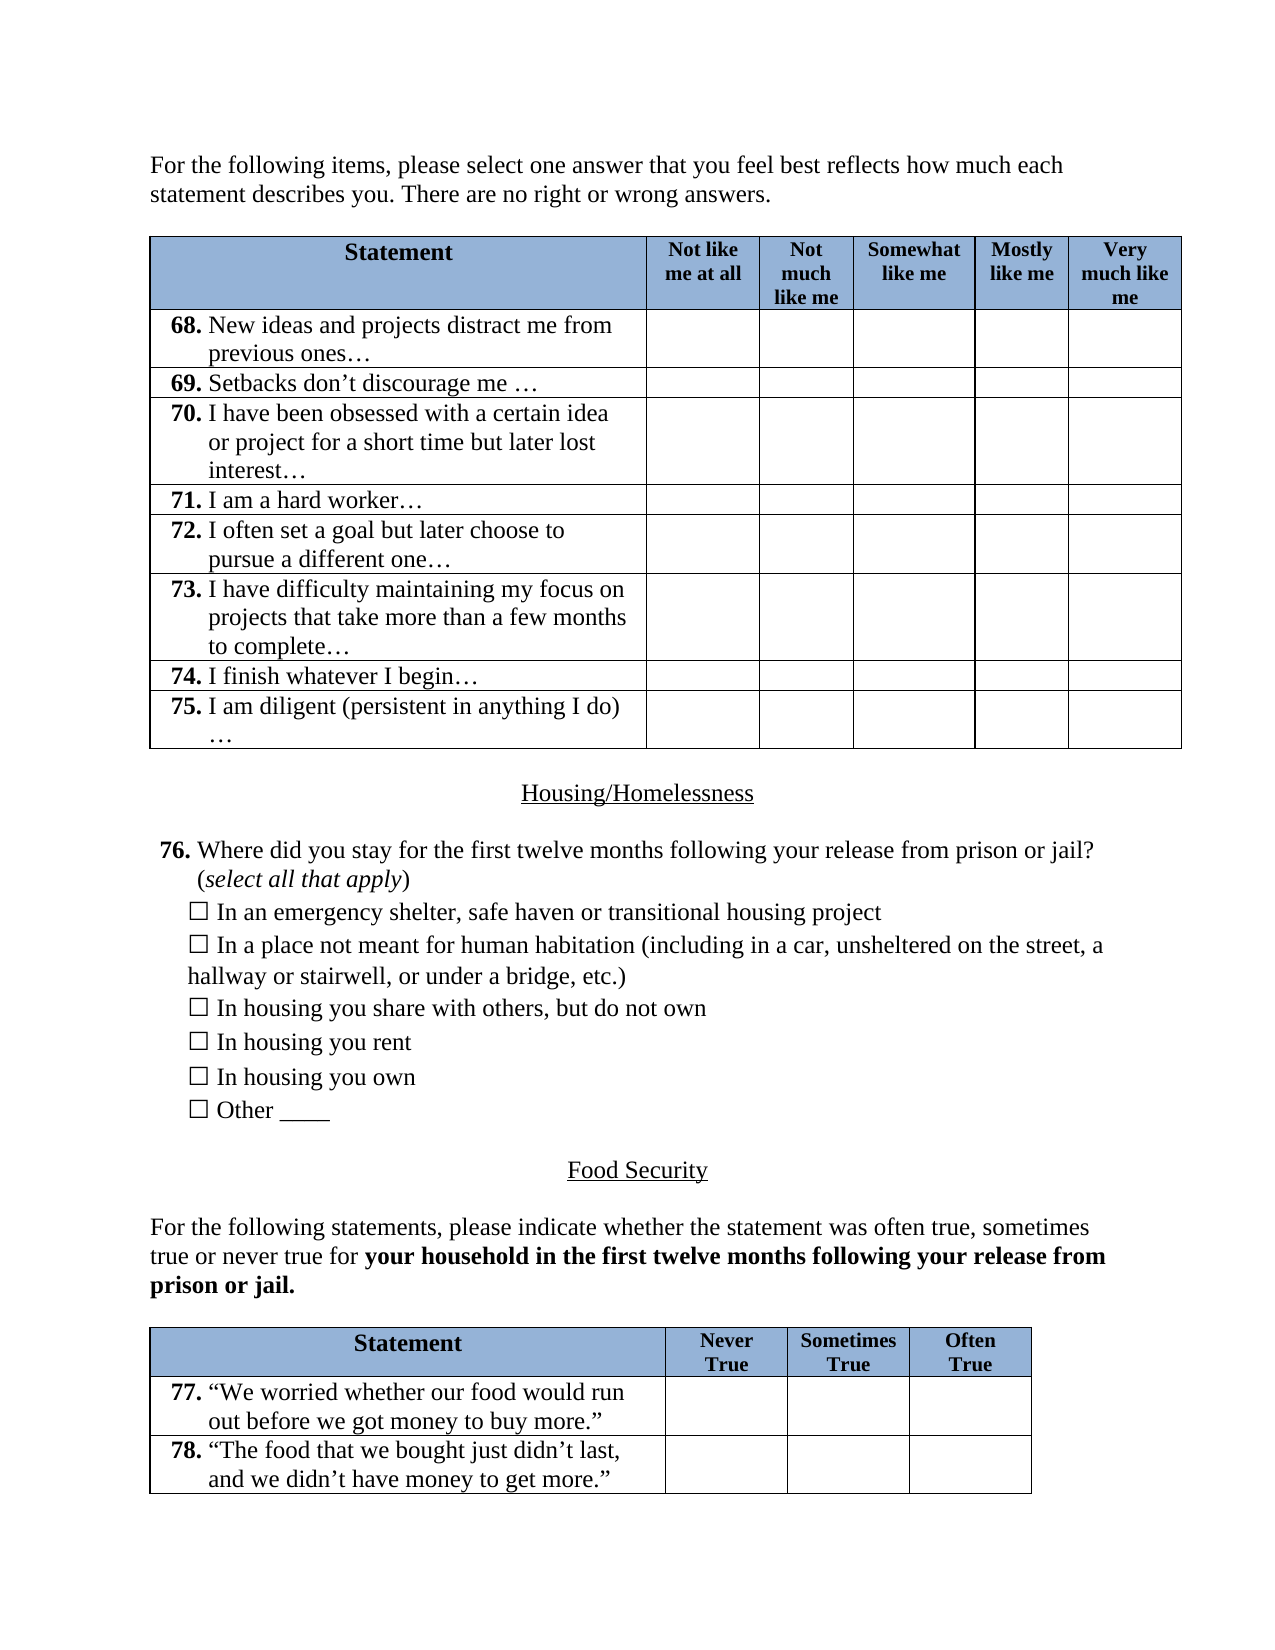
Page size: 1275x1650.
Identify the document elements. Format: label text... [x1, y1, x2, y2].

table_cell [976, 310, 1068, 367]
table_cell [760, 515, 853, 573]
table_cell [1069, 515, 1181, 573]
table_cell [910, 1377, 1031, 1434]
list Where did you stay for the first twelve months following your release from prison or jail? (select all that apply) [159, 836, 1125, 893]
table_cell [854, 310, 974, 367]
table_cell [760, 691, 853, 748]
table_cell [910, 1436, 1031, 1493]
table_cell [976, 368, 1068, 397]
table_cell I often set a goal but later choose to pursue a different one… [151, 515, 646, 573]
table_cell [788, 1377, 909, 1434]
table_cell [976, 691, 1068, 748]
table_header Somewhat like me [854, 237, 974, 309]
table_cell [854, 691, 974, 748]
table_cell [647, 574, 759, 660]
table_cell [760, 398, 853, 484]
table_cell [760, 485, 853, 514]
table_cell [788, 1436, 909, 1493]
table_cell [647, 485, 759, 514]
table_header Never True [666, 1328, 787, 1376]
table_cell [1069, 691, 1181, 748]
table_cell I finish whatever I begin… [151, 661, 646, 690]
table_cell [1069, 310, 1181, 367]
text ☐ Other ____ [150, 1092, 1125, 1126]
table_cell [854, 485, 974, 514]
table_cell [854, 574, 974, 660]
table_cell “The food that we bought just didn’t last, and we didn’t have money to get more.” [151, 1436, 665, 1493]
table_cell [976, 398, 1068, 484]
table_cell [976, 515, 1068, 573]
table_cell [976, 661, 1068, 690]
table_cell [1069, 398, 1181, 484]
table_cell [666, 1436, 787, 1493]
table_header Very much like me [1069, 237, 1181, 309]
text Housing/Homelessness [150, 778, 1125, 807]
table_cell [760, 661, 853, 690]
table_header Often True [910, 1328, 1031, 1376]
table_cell I have been obsessed with a certain idea or project for a short time but later lost interest… [151, 398, 646, 484]
table_header Not much like me [760, 237, 853, 309]
table_cell [854, 661, 974, 690]
table_header Not like me at all [647, 237, 759, 309]
text For the following statements, please indicate whether the statement was often true, sometimes true or never true for your household in the first twelve months following your release from prison or jail. [150, 1212, 1125, 1327]
text Food Security [150, 1155, 1125, 1184]
table_cell [1069, 485, 1181, 514]
text ☐ In a place not meant for human habitation (including in a car, unsheltered on the street, a hallway or stairwell, or under a bridge, etc.) [187, 927, 1125, 990]
table_cell New ideas and projects distract me from previous ones… [151, 310, 646, 367]
table_cell [1069, 368, 1181, 397]
text ☐ In housing you own [150, 1058, 1125, 1092]
table_cell [647, 368, 759, 397]
table_cell I am diligent (persistent in anything I do)… [151, 691, 646, 748]
text ☐ In housing you rent [150, 1024, 1125, 1058]
table_cell [647, 691, 759, 748]
table_cell [1069, 661, 1181, 690]
table_cell [976, 485, 1068, 514]
table_cell [760, 310, 853, 367]
table_header Statement [151, 1328, 665, 1376]
table_cell [976, 574, 1068, 660]
table_cell [647, 515, 759, 573]
table_cell [647, 661, 759, 690]
table_cell I am a hard worker… [151, 485, 646, 514]
text ☐ In housing you share with others, but do not own [150, 990, 1125, 1024]
table_cell [854, 368, 974, 397]
table_cell [647, 398, 759, 484]
table_cell [760, 368, 853, 397]
table_header Mostly like me [976, 237, 1068, 309]
table_cell [854, 515, 974, 573]
table_cell I have difficulty maintaining my focus on projects that take more than a few months to complete… [151, 574, 646, 660]
table_cell [760, 574, 853, 660]
text For the following items, please select one answer that you feel best reflects how much each statement describes you. There are no right or wrong answers. [150, 150, 1125, 236]
text ☐ In an emergency shelter, safe haven or transitional housing project [150, 893, 1125, 927]
table_header Statement [151, 237, 646, 309]
table_header Sometimes True [788, 1328, 909, 1376]
table_cell “We worried whether our food would run out before we got money to buy more.” [151, 1377, 665, 1434]
table_cell Setbacks don’t discourage me … [151, 368, 646, 397]
table_cell [1069, 574, 1181, 660]
table_cell [854, 398, 974, 484]
table_cell [647, 310, 759, 367]
table_cell [666, 1377, 787, 1434]
